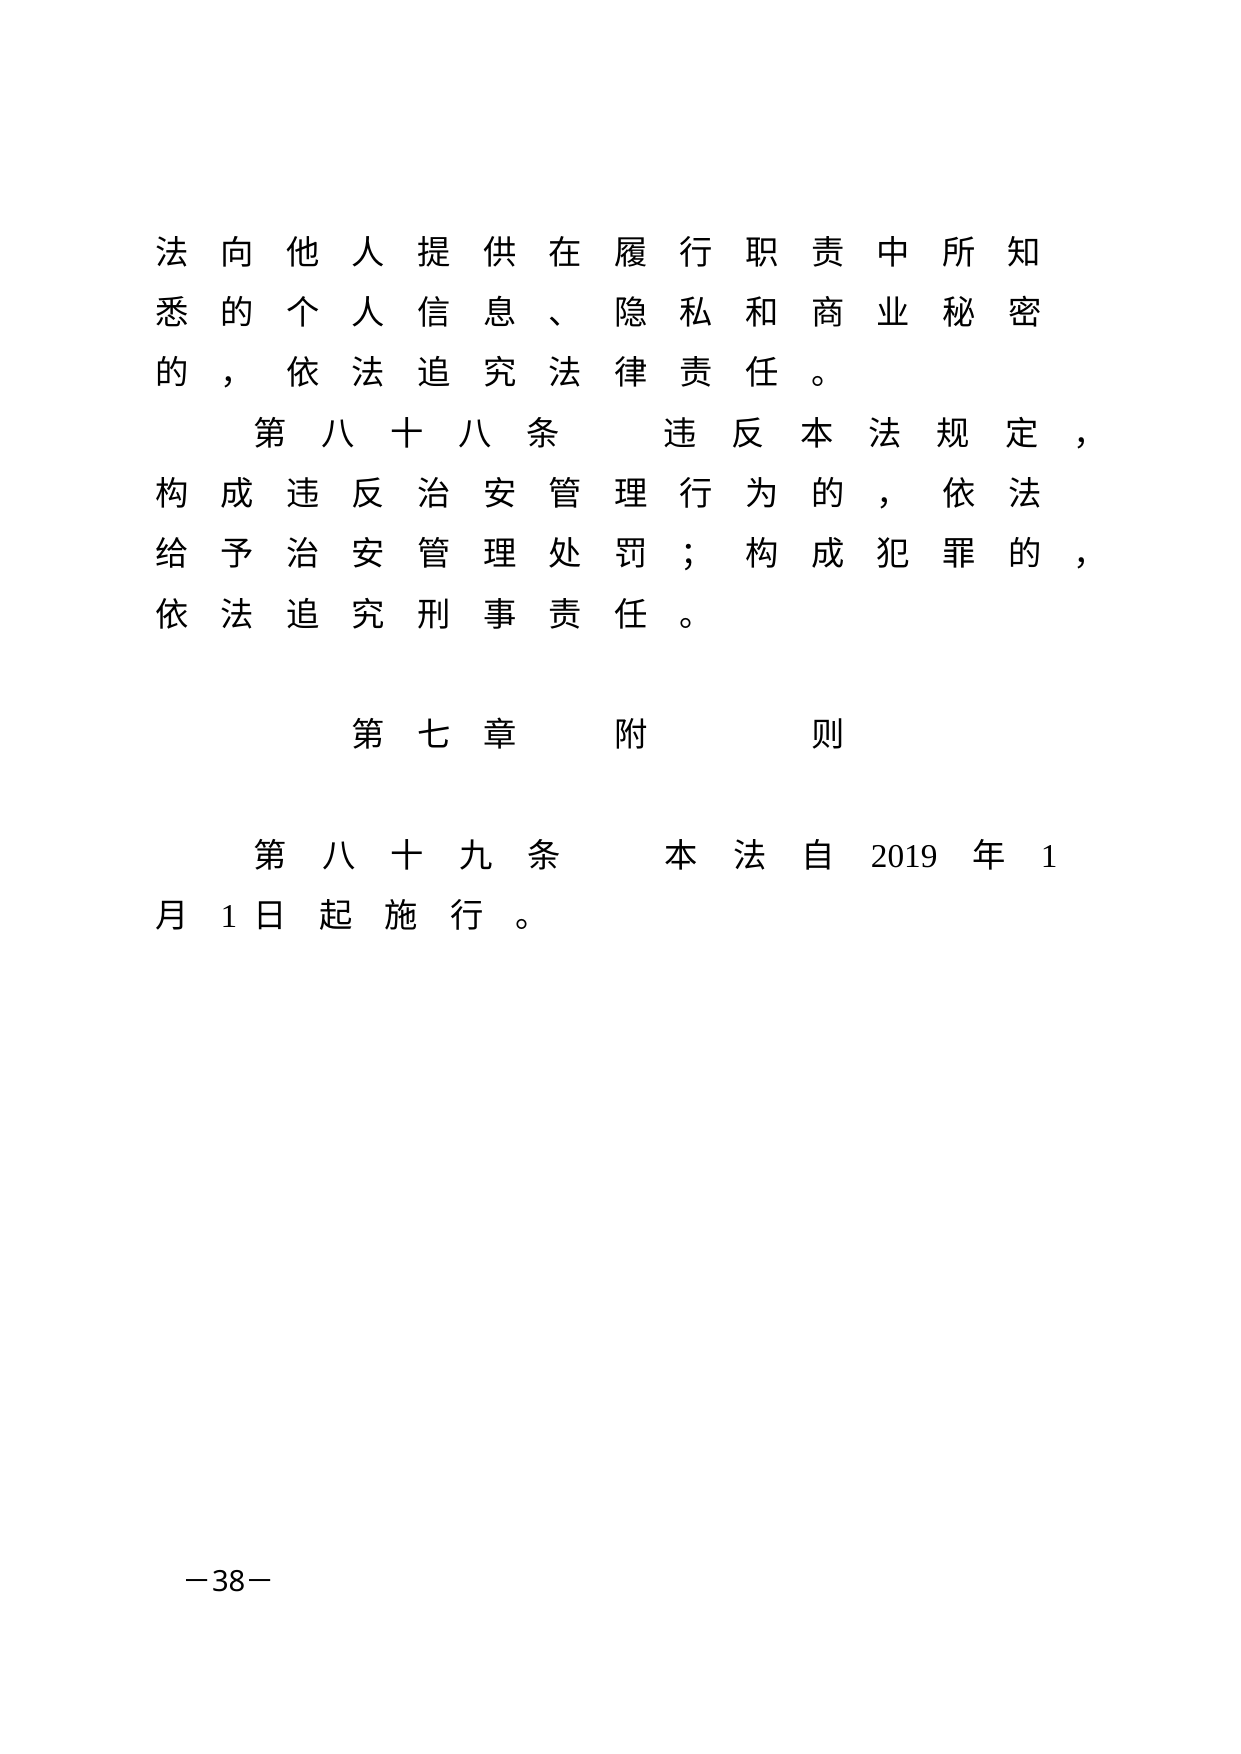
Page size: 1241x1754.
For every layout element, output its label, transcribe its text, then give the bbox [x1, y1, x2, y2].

text 第八十九条 本法自2019年1月1日起施行。 [155, 823, 1073, 943]
text 第八十七条 依法负有电子商务监督管理职责的部门的工作人员，玩忽职守、滥用职权、徇私舞弊，或者泄露、出售或者非法向他人提供在履行职责中所知悉的个人信息、隐私和商业秘密的，依法追究法律责任。 [155, 219, 1073, 400]
text 第七章 附 则 [155, 702, 1073, 762]
text 第八十八条 违反本法规定，构成违反治安管理行为的，依法给予治安管理处罚；构成犯罪的，依法追究刑事责任。 [155, 400, 1073, 642]
